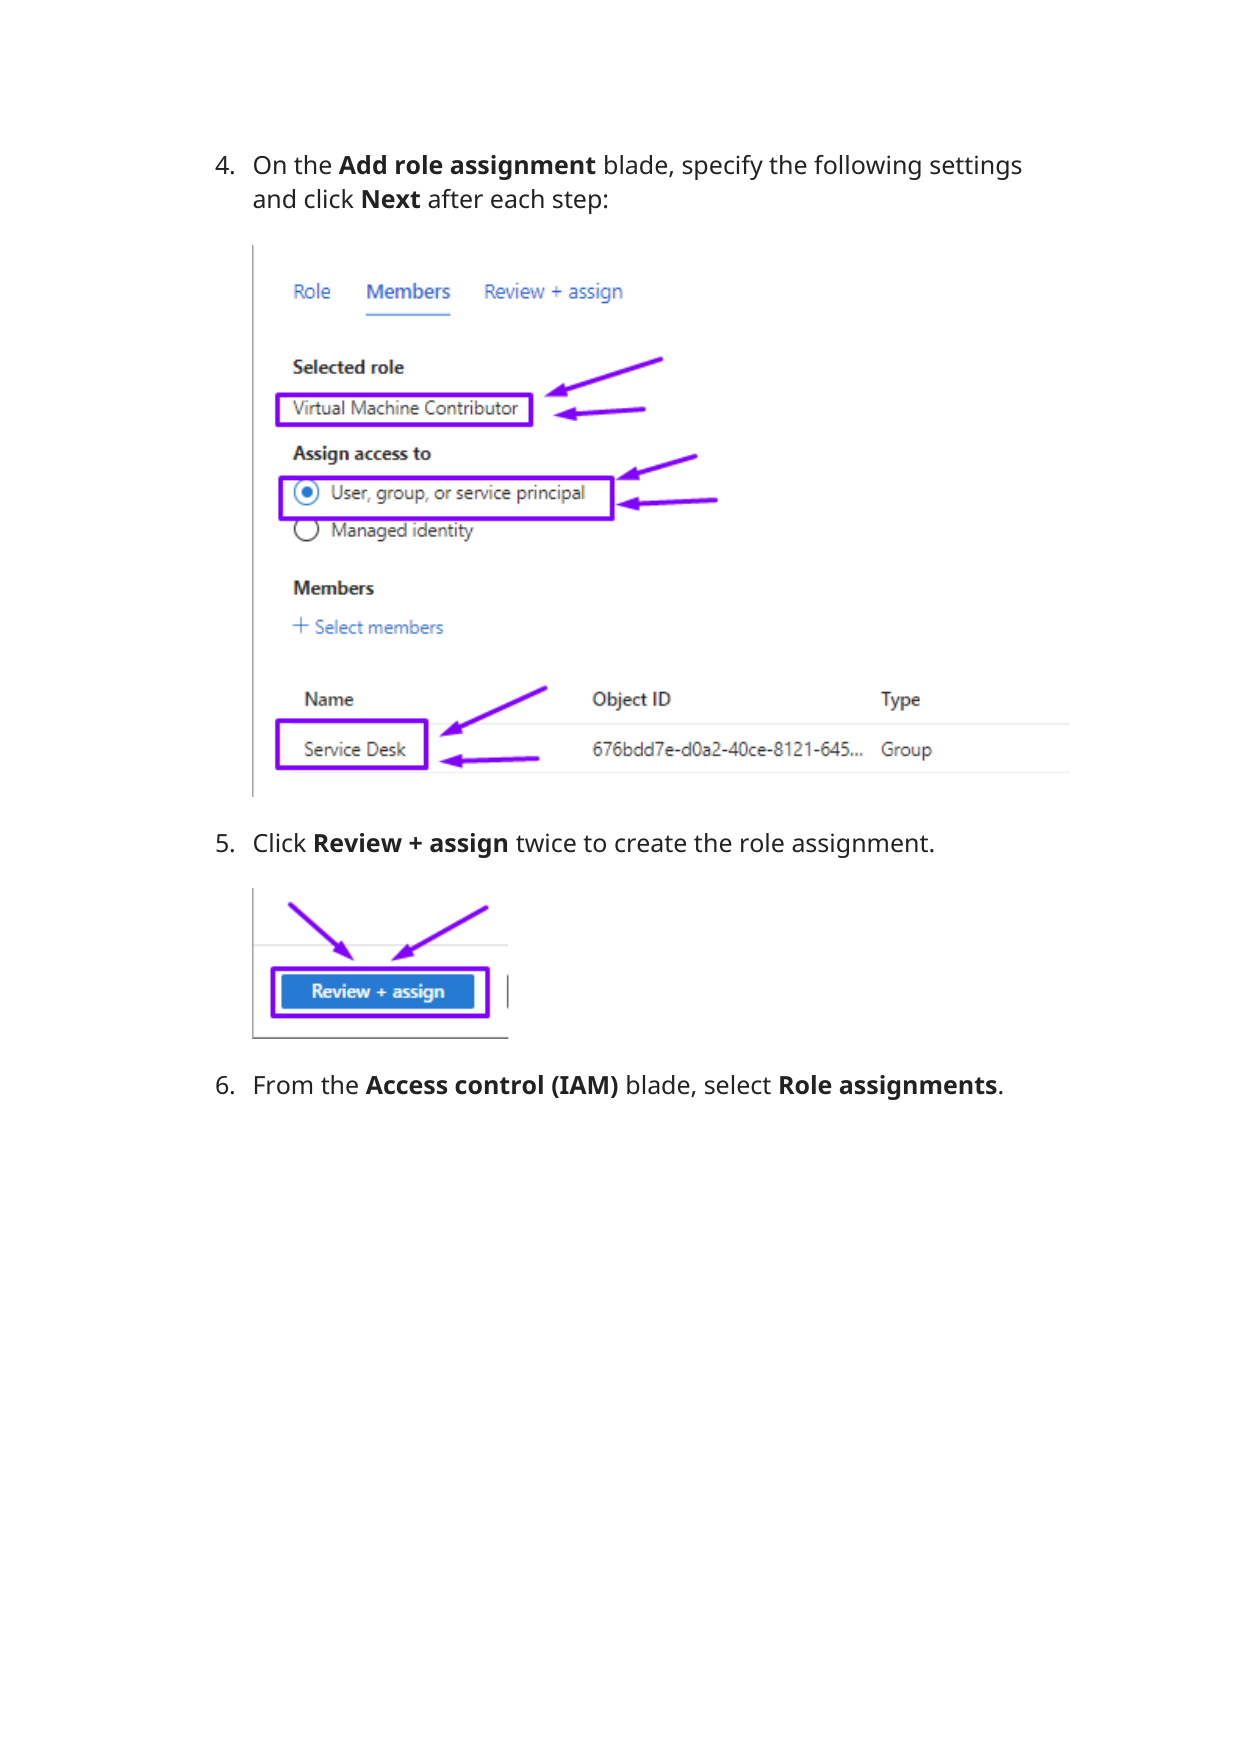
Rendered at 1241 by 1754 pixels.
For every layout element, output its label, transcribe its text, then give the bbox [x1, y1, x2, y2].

picture [252, 245, 1070, 797]
list On the Add role assignment blade, specify the following settings and click Next after each step: [215, 148, 1063, 216]
picture [252, 888, 509, 1039]
list From the Access control (IAM) blade, select Role assignments. [215, 1068, 1063, 1102]
list Click Review + assign twice to create the role assignment. [215, 826, 1063, 860]
